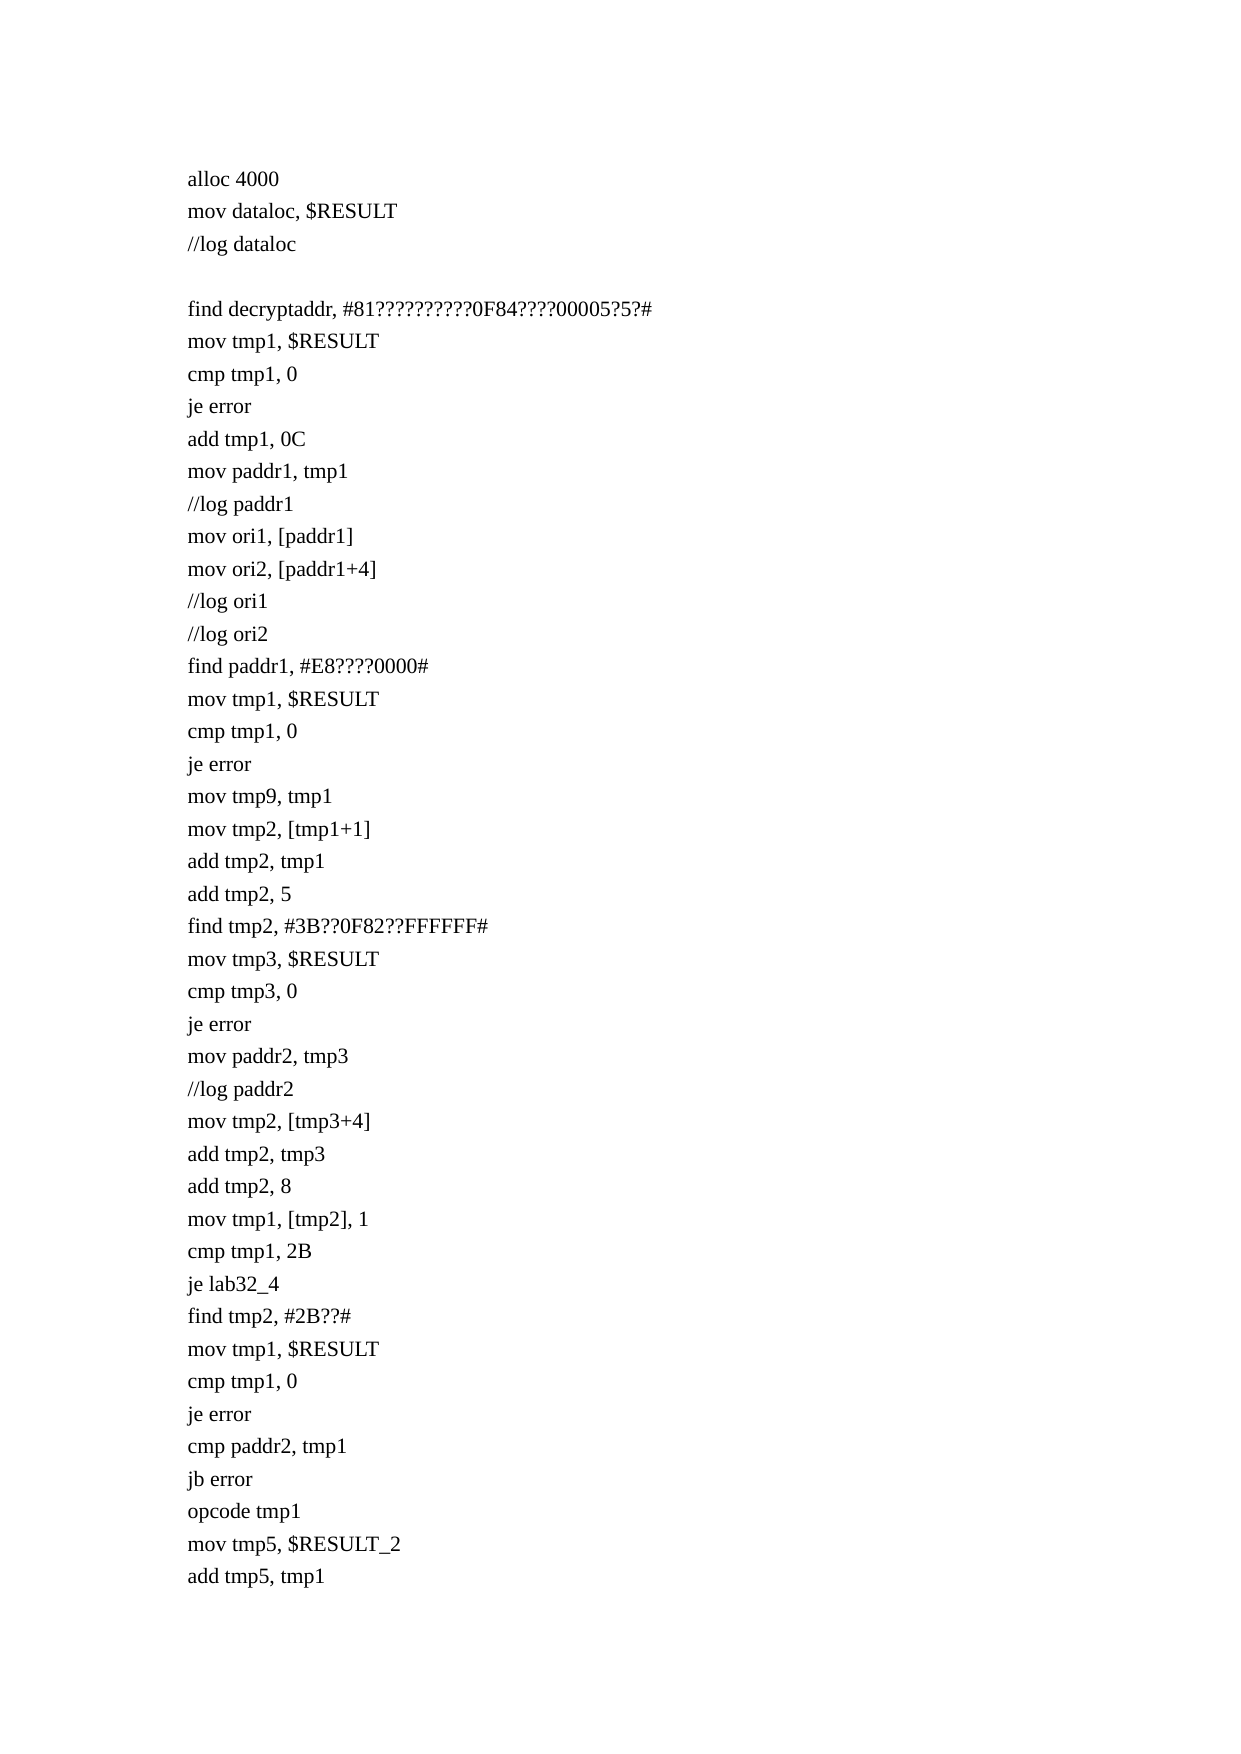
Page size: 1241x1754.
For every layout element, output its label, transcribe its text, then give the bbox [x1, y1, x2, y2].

text je error [187, 1007, 1053, 1039]
text add tmp2, tmp1 [187, 844, 1053, 877]
text alloc 4000 [187, 162, 1053, 194]
text //log ori1 [187, 584, 1053, 617]
text mov tmp2, [tmp1+1] [187, 812, 1053, 844]
text mov tmp1, $RESULT [187, 324, 1053, 357]
text je error [187, 389, 1053, 422]
text je error [187, 747, 1053, 779]
text mov tmp5, $RESULT_2 [187, 1527, 1053, 1559]
text find tmp2, #3B??0F82??FFFFFF# [187, 909, 1053, 942]
text add tmp1, 0C [187, 422, 1053, 454]
text opcode tmp1 [187, 1494, 1053, 1527]
text add tmp2, 8 [187, 1169, 1053, 1202]
text cmp tmp1, 0 [187, 357, 1053, 389]
text mov ori2, [paddr1+4] [187, 552, 1053, 584]
text mov tmp2, [tmp3+4] [187, 1104, 1053, 1137]
text je lab32_4 [187, 1267, 1053, 1299]
text cmp paddr2, tmp1 [187, 1429, 1053, 1462]
text mov paddr2, tmp3 [187, 1039, 1053, 1072]
text mov tmp1, $RESULT [187, 1332, 1053, 1364]
text mov ori1, [paddr1] [187, 519, 1053, 552]
text mov tmp3, $RESULT [187, 942, 1053, 974]
text je error [187, 1397, 1053, 1429]
text mov dataloc, $RESULT [187, 194, 1053, 227]
text jb error [187, 1462, 1053, 1494]
text //log paddr2 [187, 1072, 1053, 1104]
text mov tmp9, tmp1 [187, 779, 1053, 812]
text //log dataloc [187, 227, 1053, 259]
text cmp tmp1, 0 [187, 1364, 1053, 1397]
text mov tmp1, $RESULT [187, 682, 1053, 714]
text find tmp2, #2B??# [187, 1299, 1053, 1332]
text //log ori2 [187, 617, 1053, 649]
text find paddr1, #E8????0000# [187, 649, 1053, 682]
text //log paddr1 [187, 487, 1053, 519]
text add tmp5, tmp1 [187, 1559, 1053, 1592]
text mov tmp1, [tmp2], 1 [187, 1202, 1053, 1234]
text cmp tmp3, 0 [187, 974, 1053, 1007]
text cmp tmp1, 2B [187, 1234, 1053, 1267]
text mov paddr1, tmp1 [187, 454, 1053, 487]
text add tmp2, tmp3 [187, 1137, 1053, 1169]
text find decryptaddr, #81??????????0F84????00005?5?# [187, 292, 1053, 324]
text cmp tmp1, 0 [187, 714, 1053, 747]
text add tmp2, 5 [187, 877, 1053, 909]
